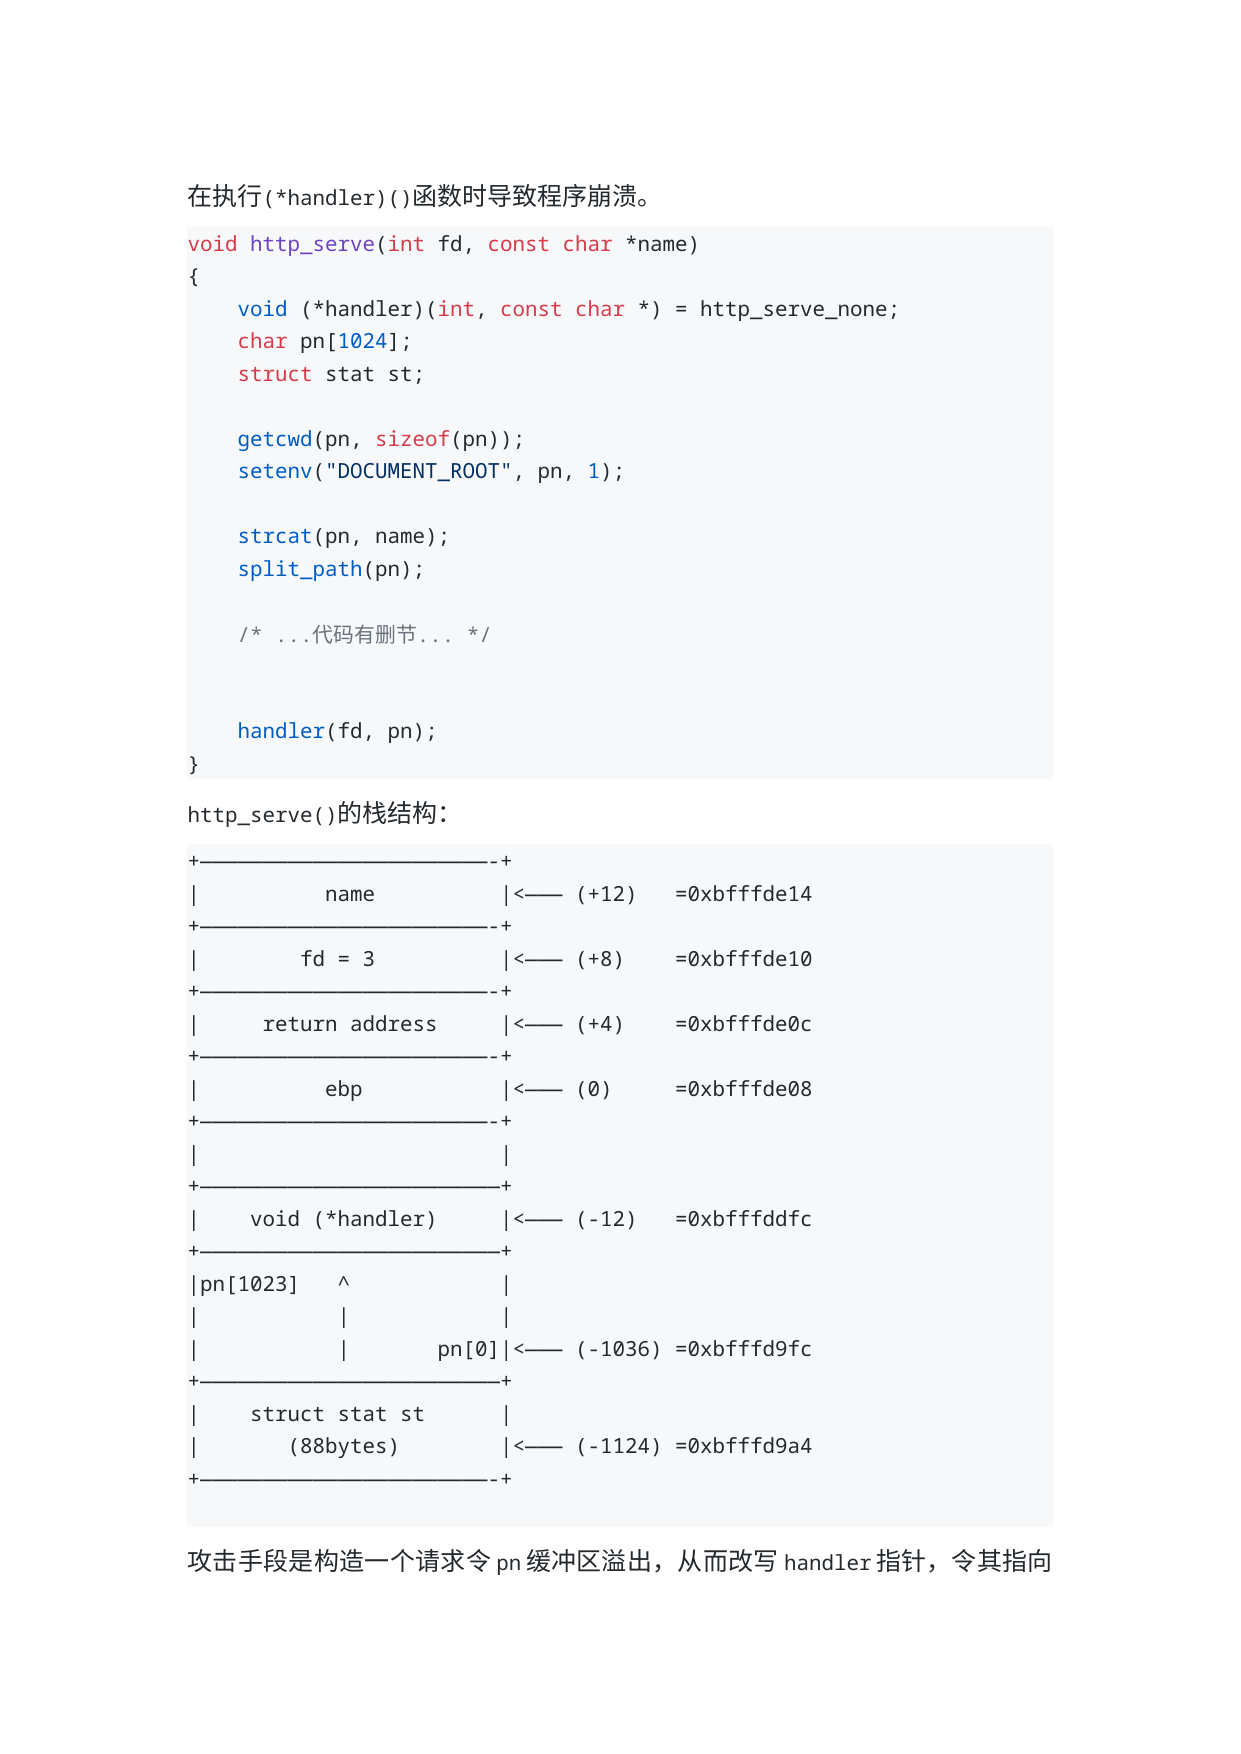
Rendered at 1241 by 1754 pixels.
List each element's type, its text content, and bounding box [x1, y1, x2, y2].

text { [187, 259, 1053, 292]
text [187, 1527, 1053, 1592]
text } [187, 747, 1053, 779]
text | struct stat st | [187, 1397, 1053, 1429]
text setenv("DOCUMENT_ROOT", pn, 1); [187, 454, 1053, 487]
text +————————————————————————+ [187, 1364, 1053, 1397]
text +———————————————————————-+ [187, 1104, 1053, 1137]
text +———————————————————————-+ [187, 1039, 1053, 1072]
text | ebp |<——— (0) =0xbfffde08 [187, 1072, 1053, 1104]
text | return address |<——— (+4) =0xbfffde0c [187, 1007, 1053, 1039]
text strcat(pn, name); [187, 519, 1053, 552]
text | fd = 3 |<——— (+8) =0xbfffde10 [187, 942, 1053, 974]
text /* ...代码有删节... */ [187, 617, 1053, 649]
text | (88bytes) |<——— (-1124) =0xbfffd9a4 [187, 1429, 1053, 1462]
text | name |<——— (+12) =0xbfffde14 [187, 877, 1053, 909]
text void (*handler)(int, const char *) = http_serve_none; [187, 292, 1053, 324]
text http_serve()的栈结构： [187, 779, 1053, 844]
text | void (*handler) |<——— (-12) =0xbfffddfc [187, 1202, 1053, 1234]
text split_path(pn); [187, 552, 1053, 584]
text +———————————————————————-+ [187, 844, 1053, 877]
text void http_serve(int fd, const char *name) [187, 227, 1053, 259]
text struct stat st; [187, 357, 1053, 389]
text +————————————————————————+ [187, 1234, 1053, 1267]
text | | | [187, 1299, 1053, 1332]
text +———————————————————————-+ [187, 1462, 1053, 1494]
text getcwd(pn, sizeof(pn)); [187, 422, 1053, 454]
text +———————————————————————-+ [187, 974, 1053, 1007]
text +————————————————————————+ [187, 1169, 1053, 1202]
text handler(fd, pn); [187, 714, 1053, 747]
text +———————————————————————-+ [187, 909, 1053, 942]
text | | pn[0]|<——— (-1036) =0xbfffd9fc [187, 1332, 1053, 1364]
text char pn[1024]; [187, 324, 1053, 357]
text |pn[1023] ^ | [187, 1267, 1053, 1299]
text | | [187, 1137, 1053, 1169]
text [187, 162, 1053, 227]
